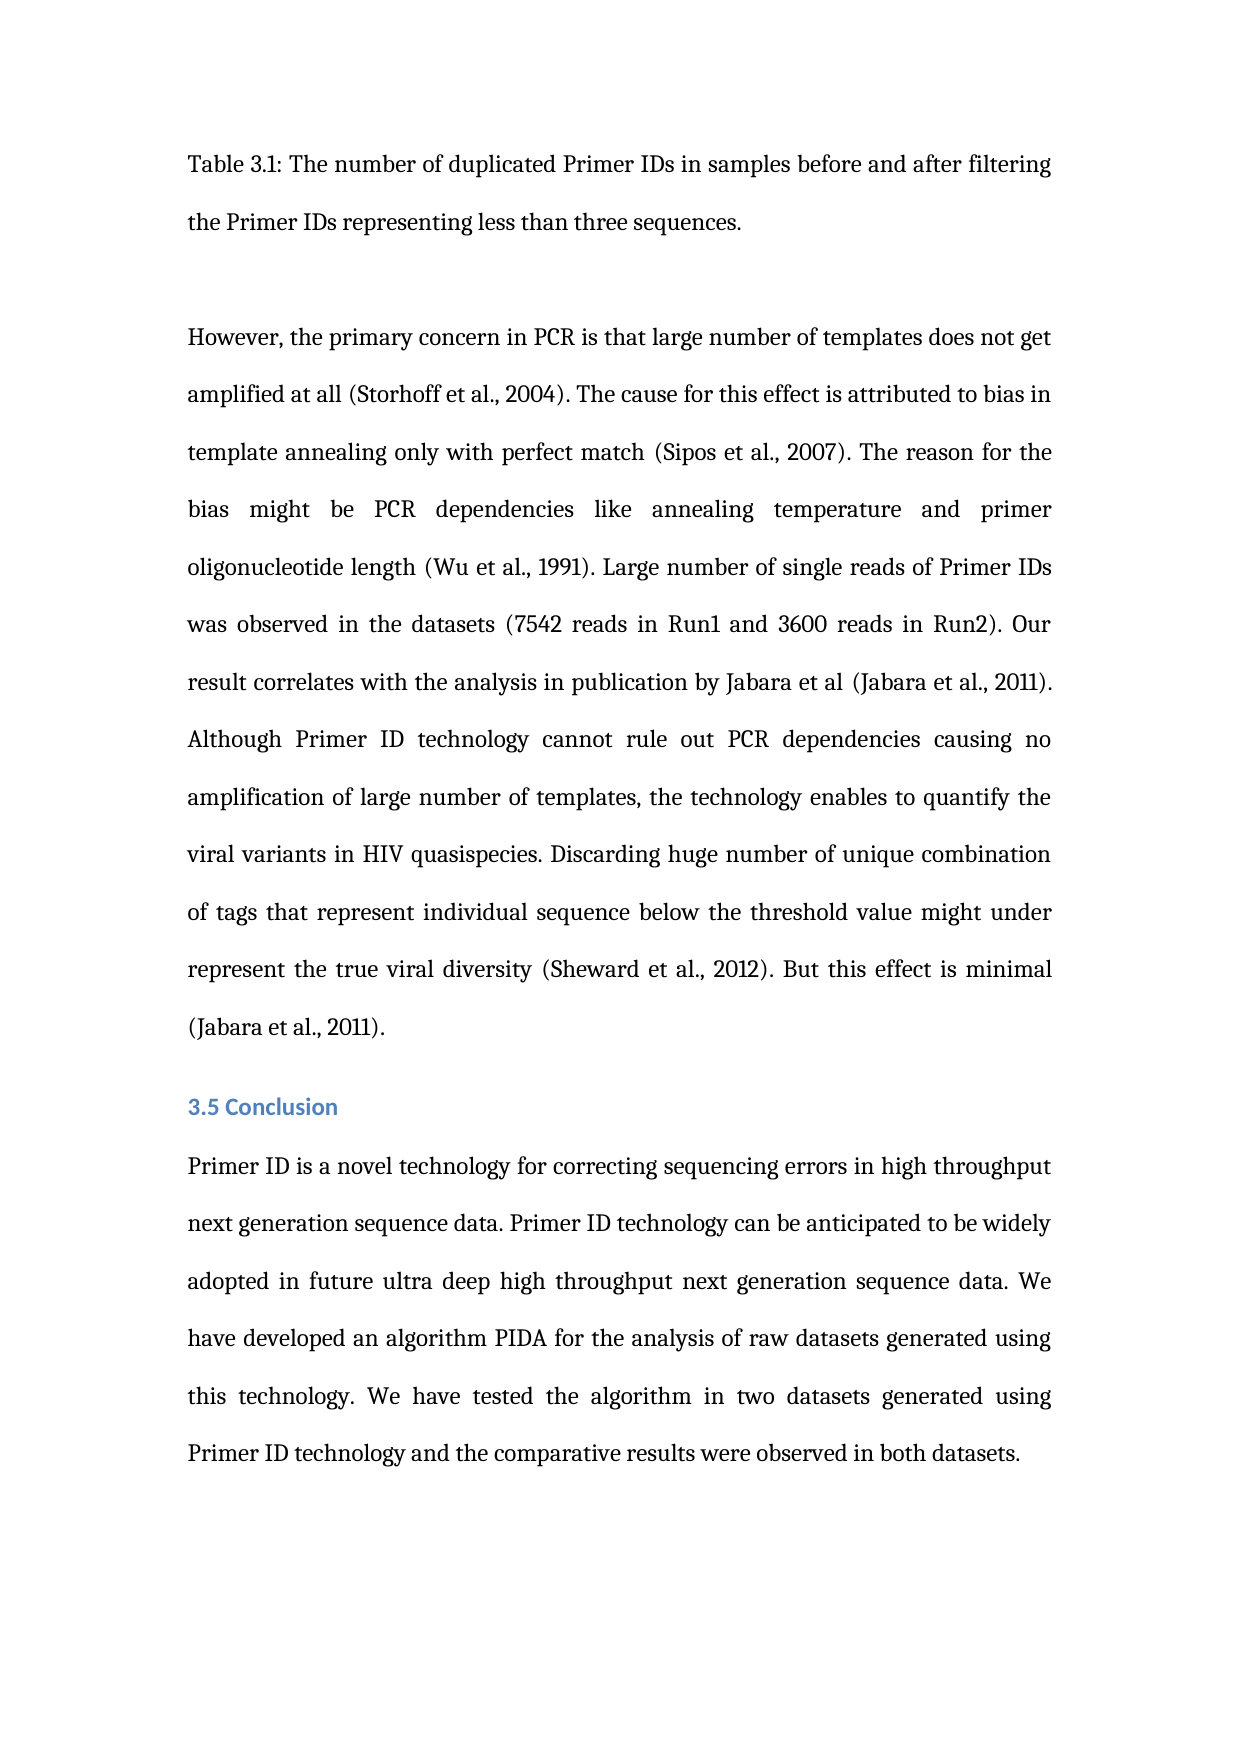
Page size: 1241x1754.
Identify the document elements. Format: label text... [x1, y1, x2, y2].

subtitle 3.5 Conclusion [187, 1091, 1053, 1121]
text Table 3.1: The number of duplicated Primer IDs in samples before and after filtering the Primer IDs representing less than three sequences. [187, 150, 1053, 236]
text Primer ID is a novel technology for correcting sequencing errors in high throughput next generation sequence data. Primer ID technology can be anticipated to be widely adopted in future ultra deep high throughput next generation sequence data. We have developed an algorithm PIDA for the analysis of raw datasets generated using this technology. We have tested the algorithm in two datasets generated using Primer ID technology and the comparative results were observed in both datasets. [187, 1152, 1053, 1468]
text However, the primary concern in PCR is that large number of templates does not get amplified at all (Storhoff et al., 2004). The cause for this effect is attributed to bias in template annealing only with perfect match (Sipos et al., 2007). The reason for the bias might be PCR dependencies like annealing temperature and primer oligonucleotide length (Wu et al., 1991). Large number of single reads of Primer IDs was observed in the datasets (7542 reads in Run1 and 3600 reads in Run2). Our result correlates with the analysis in publication by Jabara et al (Jabara et al., 2011). Although Primer ID technology cannot rule out PCR dependencies causing no amplification of large number of templates, the technology enables to quantify the viral variants in HIV quasispecies. Discarding huge number of unique combination of tags that represent individual sequence below the threshold value might under represent the true viral diversity (Sheward et al., 2012). But this effect is minimal (Jabara et al., 2011). [187, 322, 1053, 1041]
